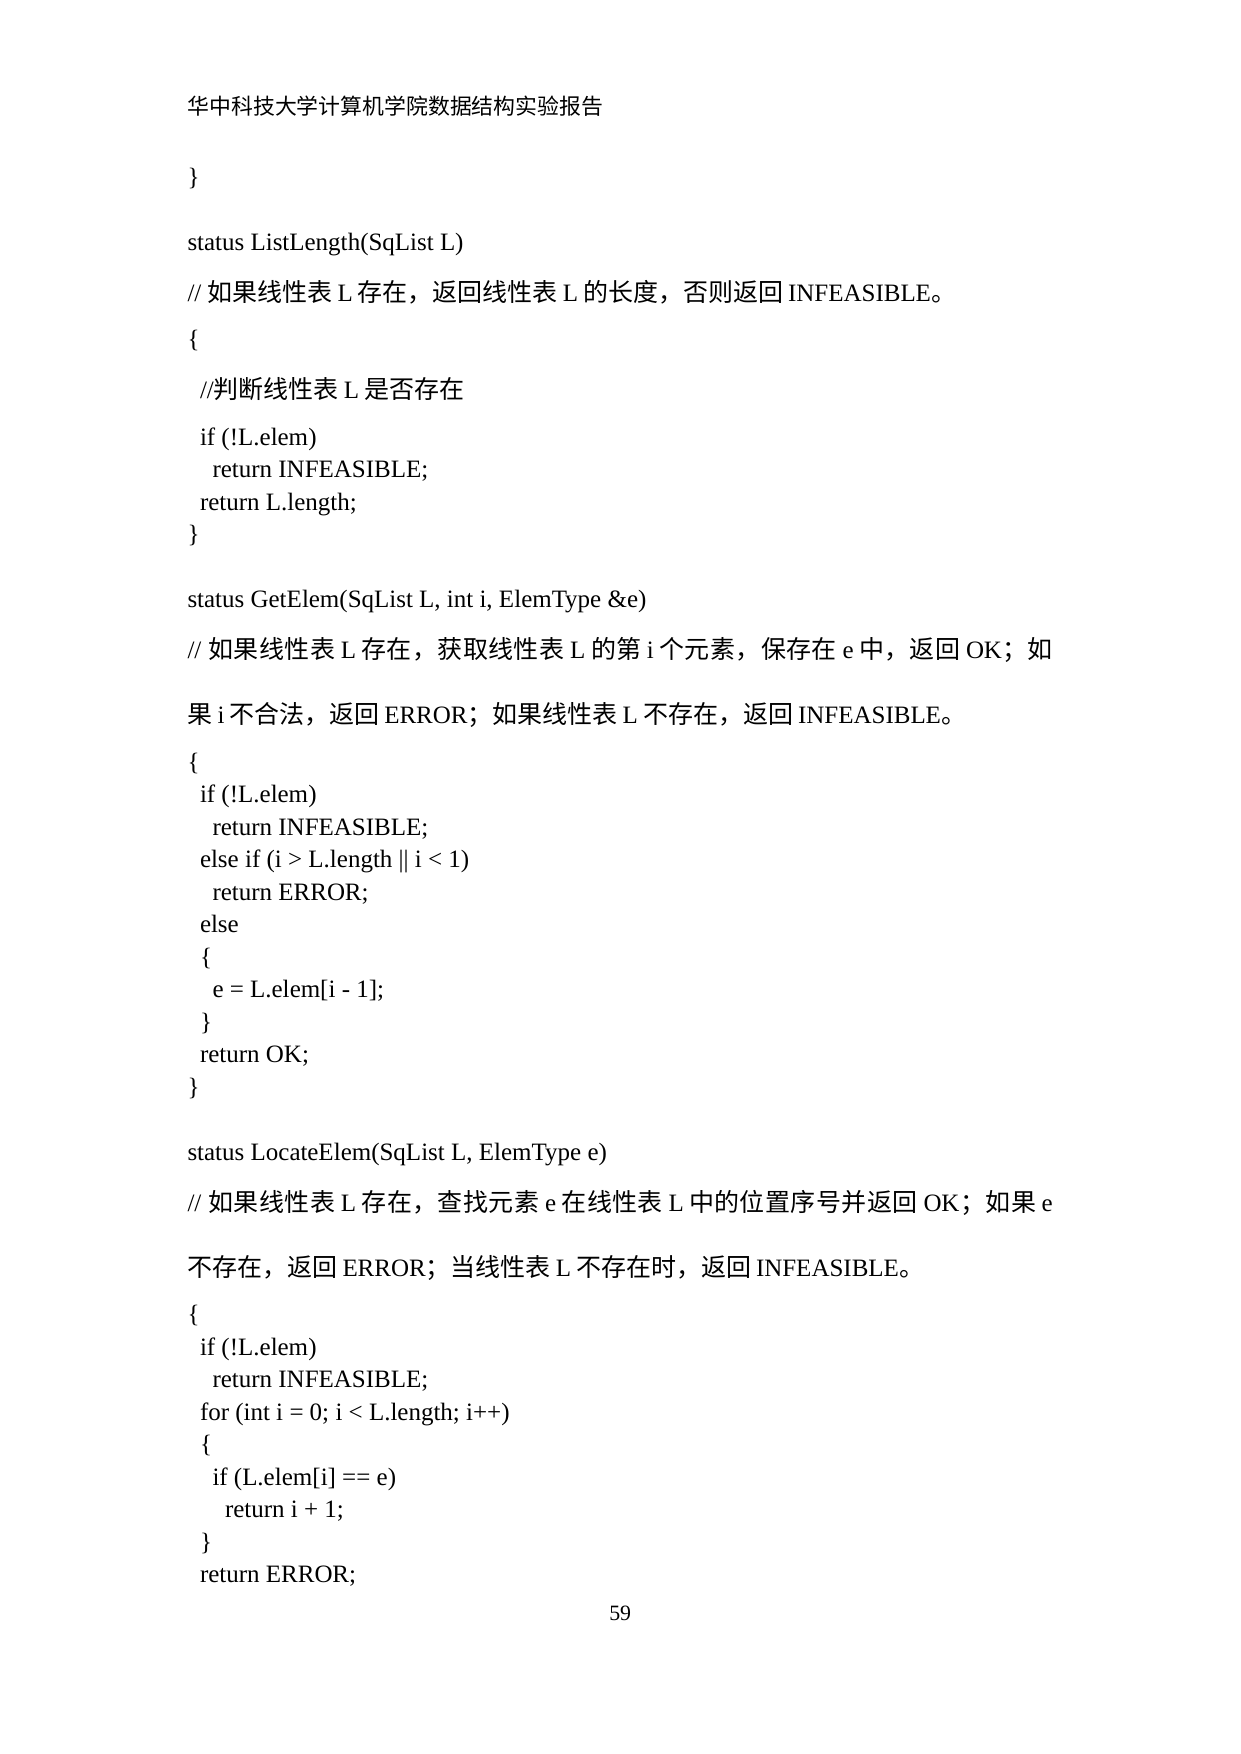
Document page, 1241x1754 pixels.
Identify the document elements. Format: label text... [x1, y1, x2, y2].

text // 如果线性表L存在，查找元素e在线性表L中的位置序号并返回OK；如果e不存在，返回ERROR；当线性表L不存在时，返回INFEASIBLE。 [187, 1168, 1053, 1298]
text e = L.elem[i - 1]; [187, 973, 1053, 1005]
text { [187, 1428, 1053, 1460]
text } [187, 1005, 1053, 1038]
text return INFEASIBLE; [187, 810, 1053, 843]
text { [187, 940, 1053, 973]
text return INFEASIBLE; [187, 1363, 1053, 1395]
text status ListLength(SqList L) [187, 225, 1053, 258]
text } [187, 160, 1053, 193]
text { [187, 745, 1053, 778]
text if (!L.elem) [187, 1330, 1053, 1363]
text } [187, 1525, 1053, 1558]
text else [187, 908, 1053, 940]
text if (!L.elem) [187, 420, 1053, 453]
text return ERROR; [187, 1558, 1053, 1590]
text if (!L.elem) [187, 778, 1053, 810]
text // 如果线性表L存在，获取线性表L的第i个元素，保存在e中，返回OK；如果i不合法，返回ERROR；如果线性表L不存在，返回INFEASIBLE。 [187, 615, 1053, 745]
text //判断线性表L是否存在 [187, 355, 1053, 420]
text return i + 1; [187, 1493, 1053, 1525]
text status GetElem(SqList L, int i, ElemType &e) [187, 583, 1053, 615]
text return ERROR; [187, 875, 1053, 908]
text } [187, 518, 1053, 550]
text if (L.elem[i] == e) [187, 1460, 1053, 1493]
text return L.length; [187, 485, 1053, 518]
text } [187, 1070, 1053, 1103]
text else if (i > L.length || i < 1) [187, 843, 1053, 875]
text return INFEASIBLE; [187, 453, 1053, 485]
text { [187, 1298, 1053, 1330]
text for (int i = 0; i < L.length; i++) [187, 1395, 1053, 1428]
text // 如果线性表L存在，返回线性表L的长度，否则返回INFEASIBLE。 [187, 258, 1053, 323]
text { [187, 323, 1053, 355]
text return OK; [187, 1038, 1053, 1070]
text status LocateElem(SqList L, ElemType e) [187, 1135, 1053, 1168]
